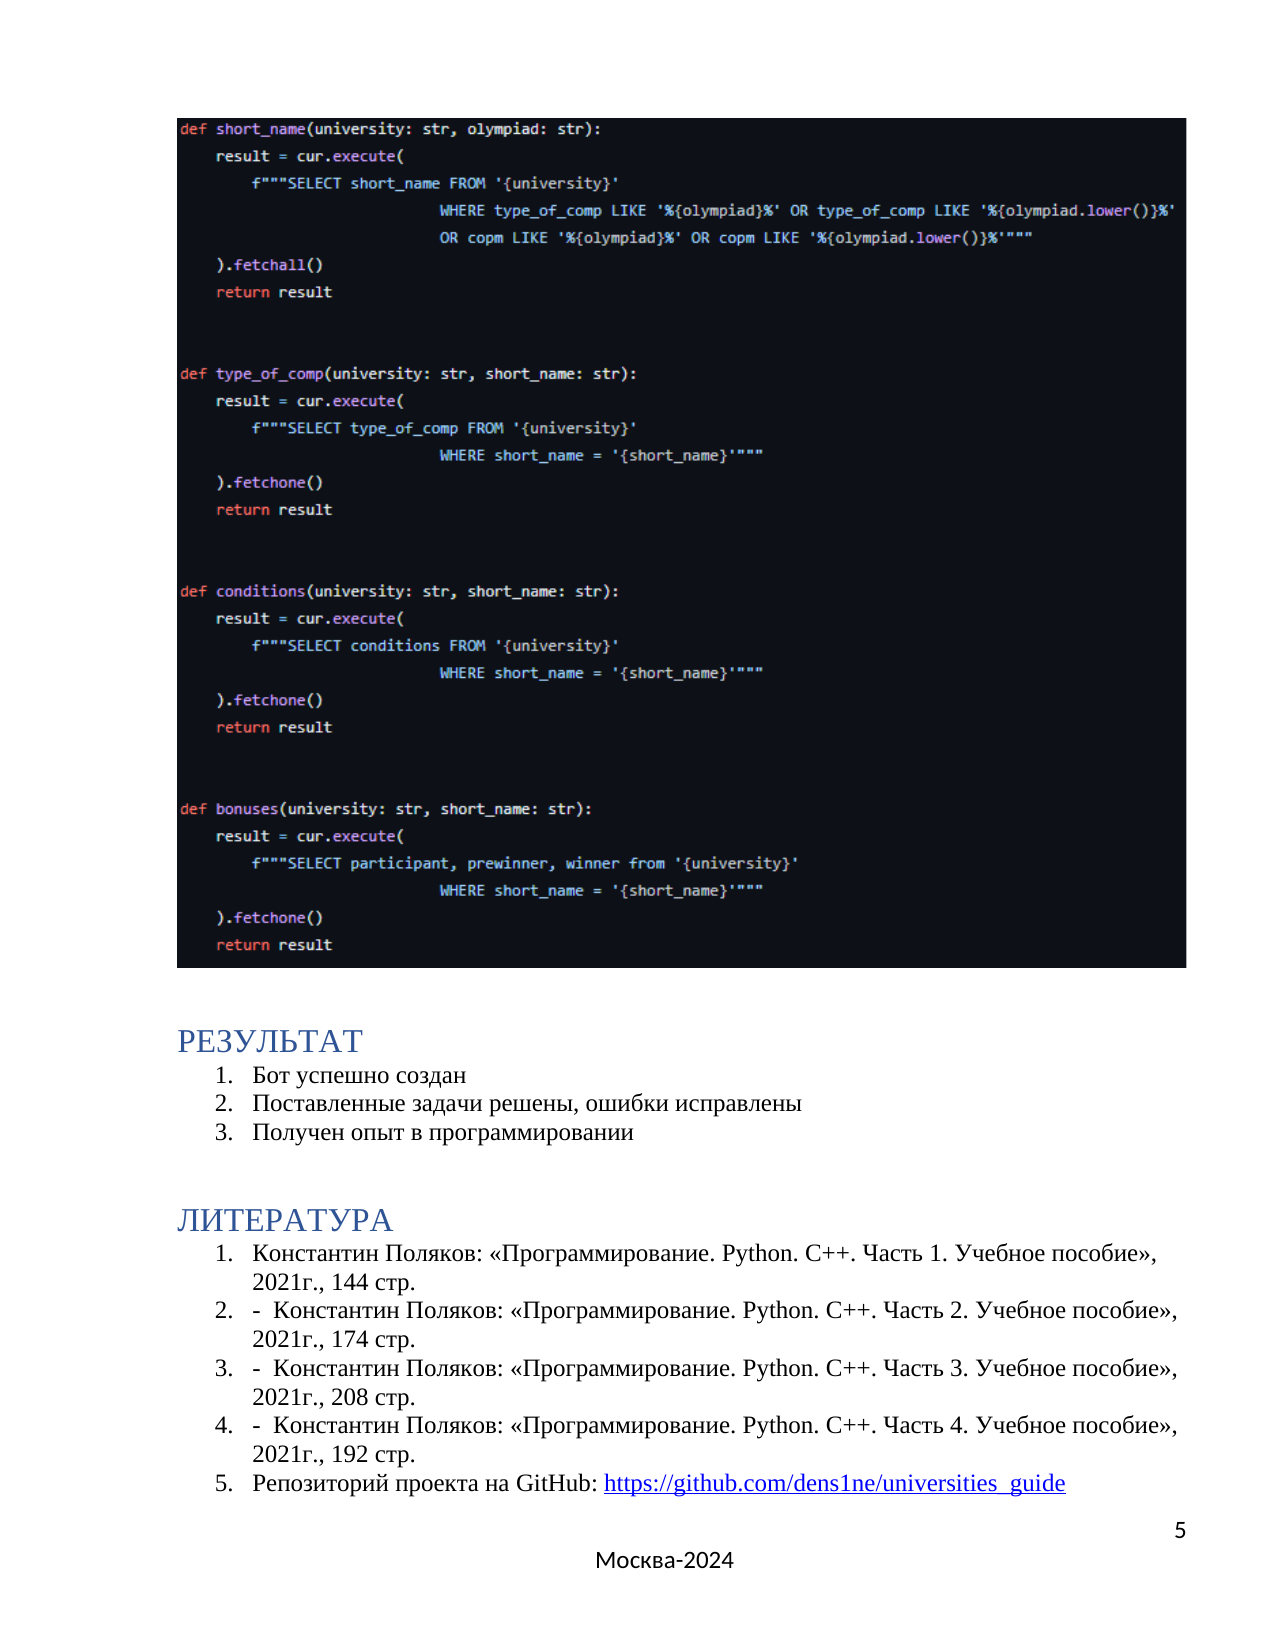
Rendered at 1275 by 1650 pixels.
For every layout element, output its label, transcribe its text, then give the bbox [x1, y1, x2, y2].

list - Константин Поляков: «Программирование. Python. C++. Часть 2. Учебное пособие», 2021г., 174 стр. [214, 1296, 1186, 1353]
subtitle РЕЗУЛЬТАТ [177, 1021, 1186, 1060]
list Поставленные задачи решены, ошибки исправлены [214, 1088, 1186, 1117]
list Константин Поляков: «Программирование. Python. C++. Часть 1. Учебное пособие», 2021г., 144 стр. [214, 1238, 1186, 1296]
list Бот успешно создан [214, 1060, 1186, 1088]
list - Константин Поляков: «Программирование. Python. C++. Часть 3. Учебное пособие», 2021г., 208 стр. [214, 1353, 1186, 1411]
list Получен опыт в программировании [214, 1117, 1186, 1146]
list Репозиторий проекта на GitHub: https://github.com/dens1ne/universities_guide [214, 1468, 1186, 1497]
subtitle ЛИТЕРАТУРА [177, 1200, 1186, 1238]
picture [177, 118, 1187, 968]
list - Константин Поляков: «Программирование. Python. C++. Часть 4. Учебное пособие», 2021г., 192 стр. [214, 1411, 1186, 1468]
